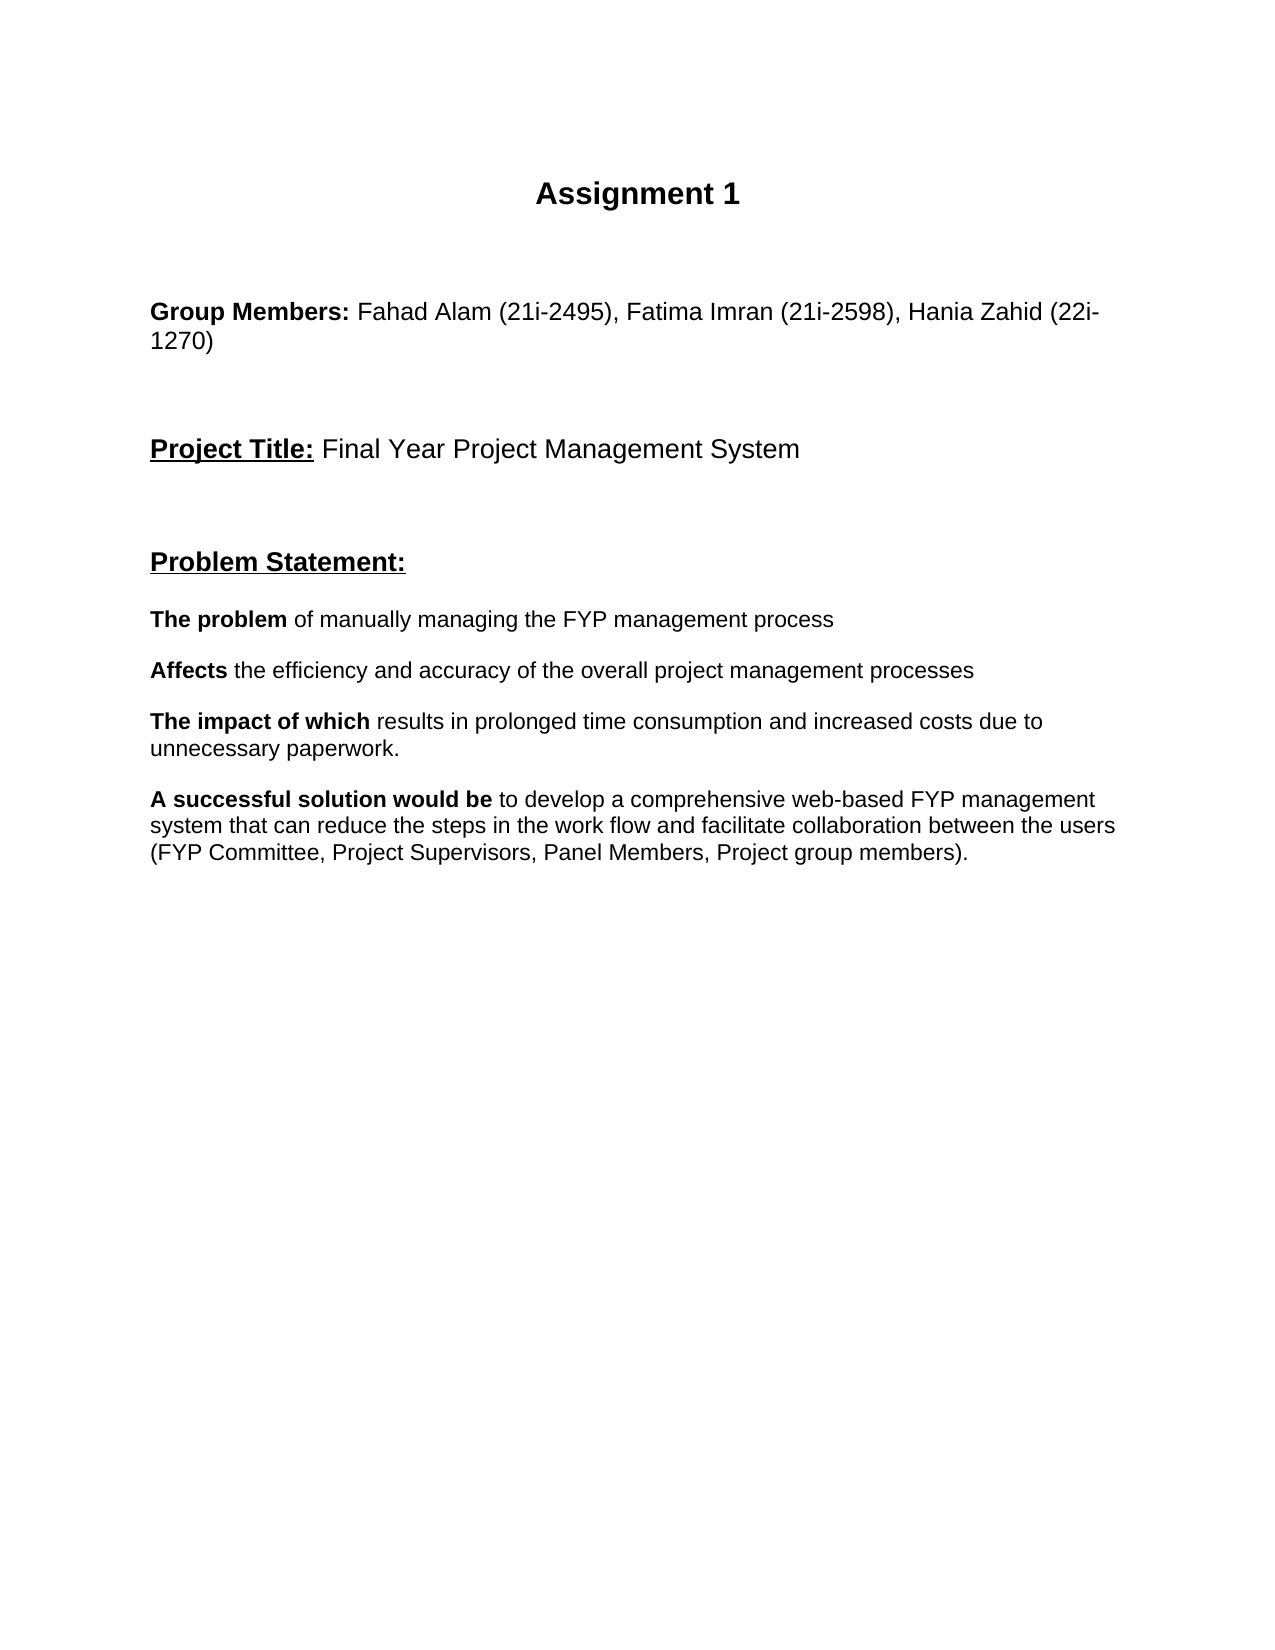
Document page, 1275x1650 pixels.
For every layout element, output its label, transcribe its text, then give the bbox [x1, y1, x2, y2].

text Group Members: Fahad Alam (21i-2495), Fatima Imran (21i-2598), Hania Zahid (22i-1270) [150, 297, 1125, 354]
text Project Title: Final Year Project Management System [150, 433, 1125, 464]
text Affects the efficiency and accuracy of the overall project management processes [150, 657, 1125, 683]
text The impact of which results in prolonged time consumption and increased costs due to unnecessary paperwork. [150, 708, 1125, 761]
text A successful solution would be to develop a comprehensive web-based FYP management system that can reduce the steps in the work flow and facilitate collaboration between the users (FYP Committee, Project Supervisors, Panel Members, Project group members). [150, 786, 1125, 865]
text Problem Statement: The problem of manually managing the FYP management process [150, 546, 1125, 632]
text Assignment 1 [150, 175, 1125, 211]
